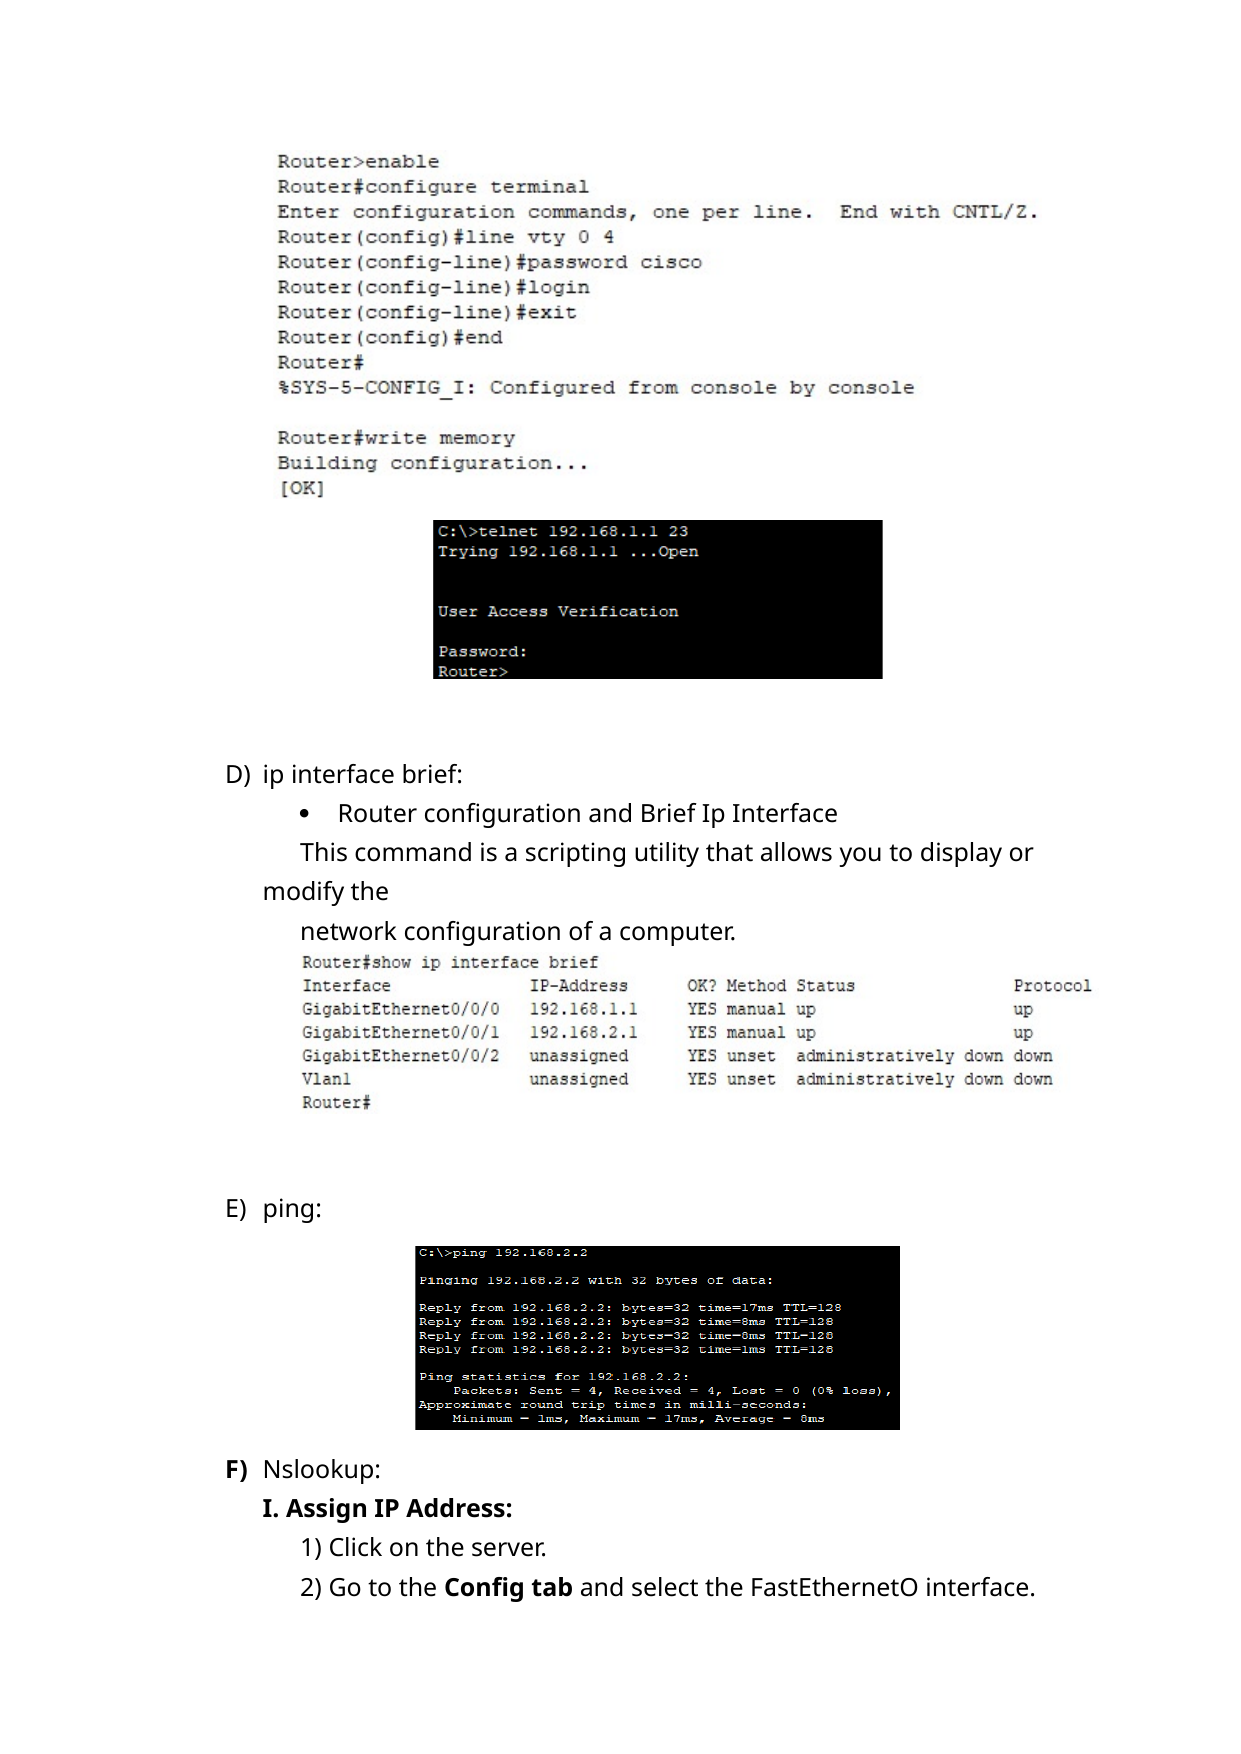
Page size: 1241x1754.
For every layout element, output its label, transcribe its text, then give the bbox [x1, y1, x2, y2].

picture [273, 150, 1042, 499]
list I. Assign IP Address: [262, 1491, 1090, 1525]
list ping: [225, 1191, 1090, 1225]
list Nslookup: [225, 1452, 1090, 1486]
list Router configuration and Brief Ip Interface [300, 796, 1090, 830]
picture [415, 1246, 900, 1430]
list ip interface brief: [225, 757, 1090, 791]
picture [432, 520, 883, 679]
picture [300, 952, 1100, 1114]
list This command is a scripting utility that allows you to display or modify the [262, 835, 1090, 908]
list network configuration of a computer. [262, 913, 1090, 947]
list 1) Click on the server. [262, 1530, 1090, 1564]
list 2) Go to the Config tab and select the FastEthernetO interface. [262, 1569, 1090, 1603]
